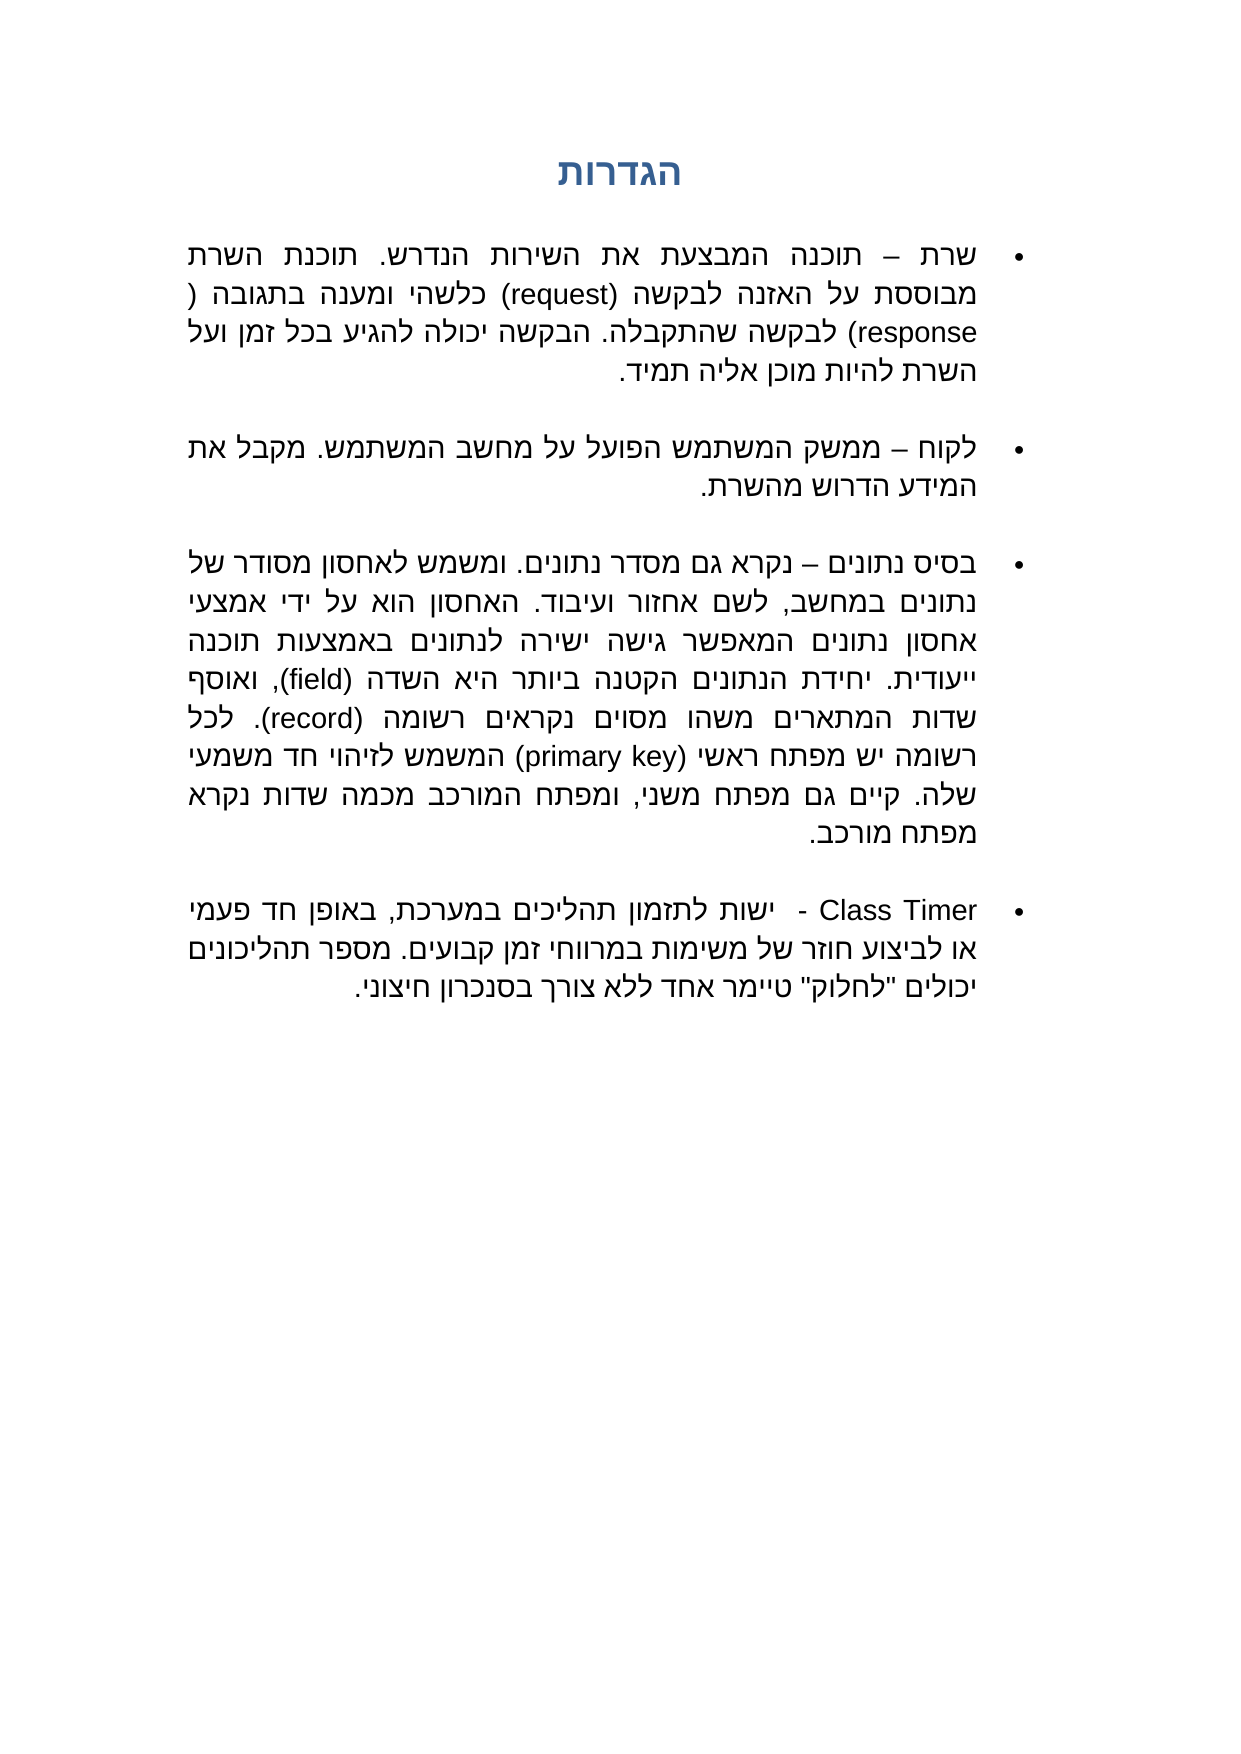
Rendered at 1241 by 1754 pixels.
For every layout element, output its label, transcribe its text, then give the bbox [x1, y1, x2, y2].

list לקוח – ממשק המשתמש הפועל על מחשב המשתמש. מקבל את המידע הדרוש מהשרת. [187, 431, 1015, 503]
subtitle הגדרות [187, 150, 1053, 193]
list שרת – תוכנה המבצעת את השירות הנדרש. תוכנת השרת מבוססת על האזנה לבקשה (request) כלשהי ומענה בתגובה (response) לבקשה שהתקבלה. הבקשה יכולה להגיע בכל זמן ועל השרת להיות מוכן אליה תמיד. [187, 238, 1015, 387]
list בסיס נתונים – נקרא גם מסדר נתונים. ומשמש לאחסון מסודר של נתונים במחשב, לשם אחזור ועיבוד. האחסון הוא על ידי אמצעי אחסון נתונים המאפשר גישה ישירה לנתונים באמצעות תוכנה ייעודית. יחידת הנתונים הקטנה ביותר היא השדה (field), ואוסף שדות המתארים משהו מסוים נקראים רשומה (record). לכל רשומה יש מפתח ראשי (primary key) המשמש לזיהוי חד משמעי שלה. קיים גם מפתח משני, ומפתח המורכב מכמה שדות נקרא מפתח מורכב. [187, 546, 1015, 850]
list Class Timer - ישות לתזמון תהליכים במערכת, באופן חד פעמי או לביצוע חוזר של משימות במרווחי זמן קבועים. מספר תהליכונים יכולים "לחלוק" טיימר אחד ללא צורך בסנכרון חיצוני. [187, 893, 1015, 1004]
